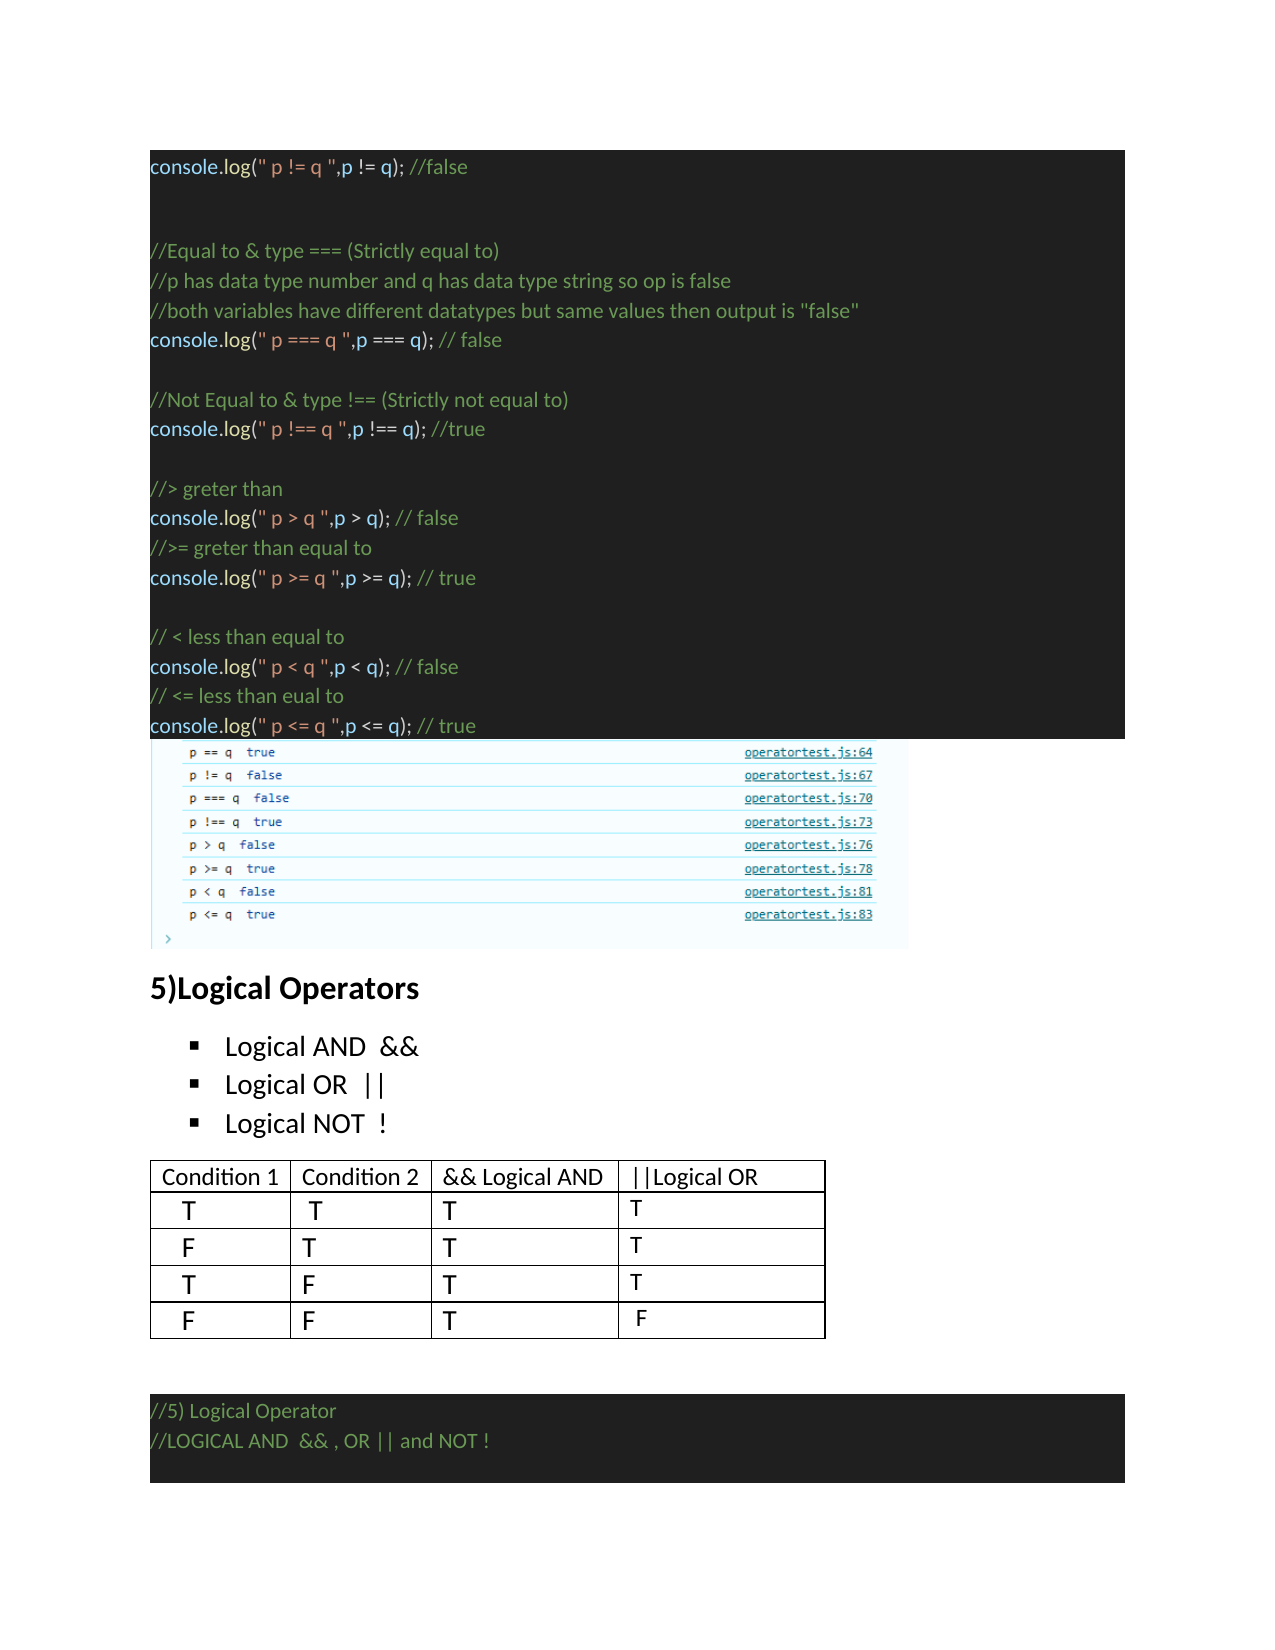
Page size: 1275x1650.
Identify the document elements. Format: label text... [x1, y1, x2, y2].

table_cell F [291, 1303, 431, 1338]
list Logical OR || [187, 1066, 1125, 1102]
table_header ||Logical OR [619, 1161, 824, 1191]
text //p has data type number and q has data type string so op is false [150, 264, 1125, 294]
text //Not Equal to & type !== (Strictly not equal to) [150, 383, 1125, 412]
text //both variables have different datatypes but same values then output is "false" [150, 294, 1125, 323]
text console.log(" p < q ",p < q); // false [150, 650, 1125, 680]
table_cell F [151, 1229, 290, 1265]
text console.log(" p !== q ",p !== q); //true [150, 412, 1125, 442]
table_cell T [432, 1193, 618, 1228]
text // <= less than eual to [150, 680, 1125, 709]
table_cell F [619, 1303, 824, 1338]
table_cell T [291, 1193, 431, 1228]
text console.log(" p >= q ",p >= q); // true [150, 561, 1125, 591]
text // < less than equal to [150, 620, 1125, 650]
picture [150, 739, 909, 949]
table_cell T [619, 1229, 824, 1265]
list Logical NOT ! [187, 1105, 1125, 1140]
text //> greter than [150, 472, 1125, 502]
table_cell T [432, 1266, 618, 1301]
text console.log(" p <= q ",p <= q); // true [150, 709, 1125, 739]
table_header Condition 2 [291, 1161, 431, 1191]
table_cell F [151, 1303, 290, 1338]
table_cell T [151, 1193, 290, 1228]
table_cell F [291, 1266, 431, 1301]
text console.log(" p > q ",p > q); // false [150, 502, 1125, 531]
text console.log(" p != q ",p != q); //false [150, 150, 1125, 180]
table_cell T [619, 1193, 824, 1228]
table_cell T [619, 1266, 824, 1301]
text console.log(" p === q ",p === q); // false [150, 323, 1125, 353]
table_cell T [291, 1229, 431, 1265]
text 5)Logical Operators [150, 967, 1125, 1008]
text //Equal to & type === (Strictly equal to) [150, 234, 1125, 264]
table_cell T [151, 1266, 290, 1301]
text //5) Logical Operator [150, 1394, 1125, 1424]
table_header Condition 1 [151, 1161, 290, 1191]
text //LOGICAL AND && , OR || and NOT ! [150, 1424, 1125, 1454]
text //>= greter than equal to [150, 531, 1125, 561]
list Logical AND && [187, 1028, 1125, 1063]
table_cell T [432, 1229, 618, 1265]
table_header && Logical AND [432, 1161, 618, 1191]
table_cell T [432, 1303, 618, 1338]
